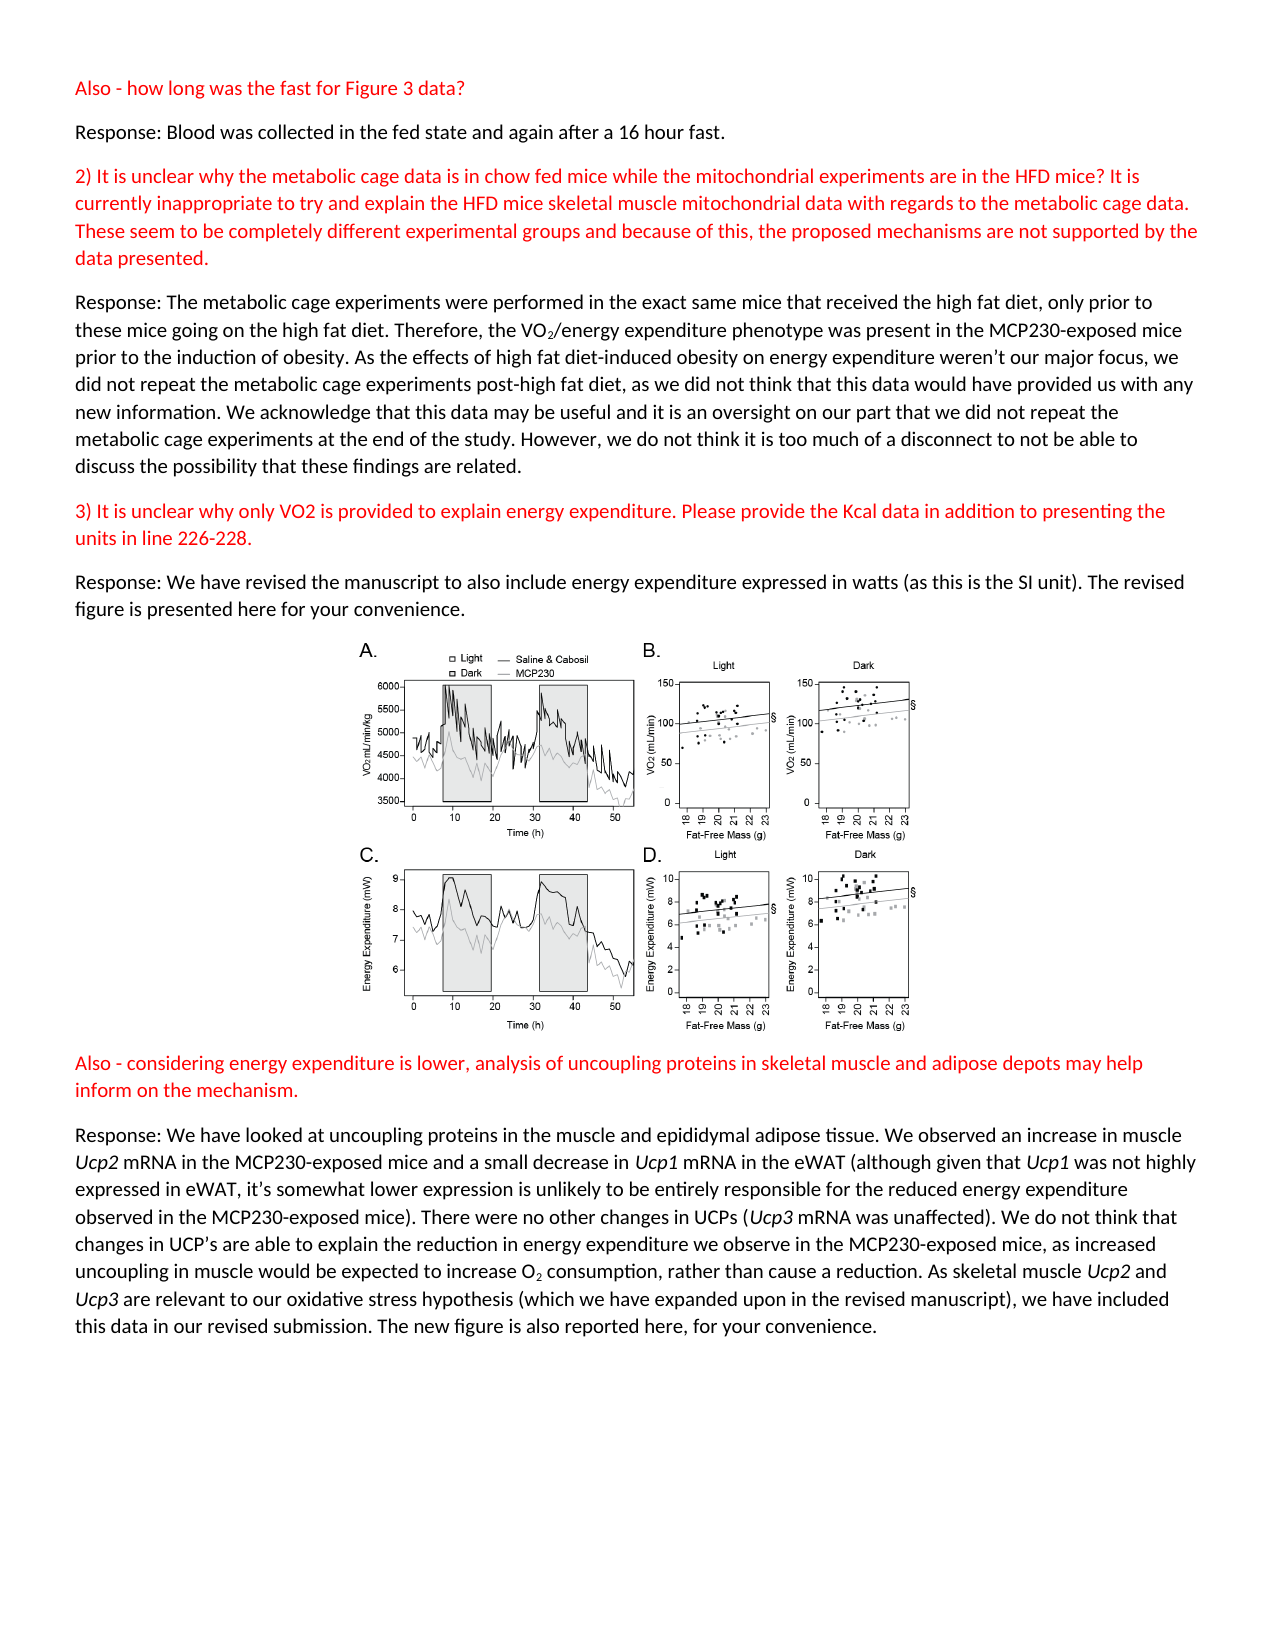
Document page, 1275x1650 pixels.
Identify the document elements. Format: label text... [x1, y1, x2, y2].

text Response: Blood was collected in the fed state and again after a 16 hour fast. [75, 119, 1200, 144]
text Response: We have looked at uncoupling proteins in the muscle and epididymal adipose tissue. We observed an increase in muscle Ucp2 mRNA in the MCP230-exposed mice and a small decrease in Ucp1 mRNA in the eWAT (although given that Ucp1 was not highly expressed in eWAT, it’s somewhat lower expression is unlikely to be entirely responsible for the reduced energy expenditure observed in the MCP230-exposed mice). There were no other changes in UCPs (Ucp3 mRNA was unaffected). We do not think that changes in UCP’s are able to explain the reduction in energy expenditure we observe in the MCP230-exposed mice, as increased uncoupling in muscle would be expected to increase O2 consumption, rather than cause a reduction. As skeletal muscle Ucp2 and Ucp3 are relevant to our oxidative stress hypothesis (which we have expanded upon in the revised manuscript), we have included this data in our revised submission. The new figure is also reported here, for your convenience. [75, 1122, 1200, 1339]
text 3) It is unclear why only VO2 is provided to explain energy expenditure. Please provide the Kcal data in addition to presenting the units in line 226-228. [75, 498, 1200, 551]
text Response: The metabolic cage experiments were performed in the exact same mice that received the high fat diet, only prior to these mice going on the high fat diet. Therefore, the VO2/energy expenditure phenotype was present in the MCP230-exposed mice prior to the induction of obesity. As the effects of high fat diet-induced obesity on energy expenditure weren’t our major focus, we did not repeat the metabolic cage experiments post-high fat diet, as we did not think that this data would have provided us with any new information. We acknowledge that this data may be useful and it is an oversight on our part that we did not repeat the metabolic cage experiments at the end of the study. However, we do not think it is too much of a disconnect to not be able to discuss the possibility that these findings are related. [75, 289, 1200, 479]
picture [359, 640, 916, 1032]
text 2) It is unclear why the metabolic cage data is in chow fed mice while the mitochondrial experiments are in the HFD mice? It is currently inappropriate to try and explain the HFD mice skeletal muscle mitochondrial data with regards to the metabolic cage data. These seem to be completely different experimental groups and because of this, the proposed mechanisms are not supported by the data presented. [75, 163, 1200, 271]
text Response: We have revised the manuscript to also include energy expenditure expressed in watts (as this is the SI unit). The revised figure is presented here for your convenience. [75, 569, 1200, 622]
text Also - considering energy expenditure is lower, analysis of uncoupling proteins in skeletal muscle and adipose depots may help inform on the mechanism. [75, 1050, 1200, 1103]
text Also - how long was the fast for Figure 3 data? [75, 75, 1200, 100]
